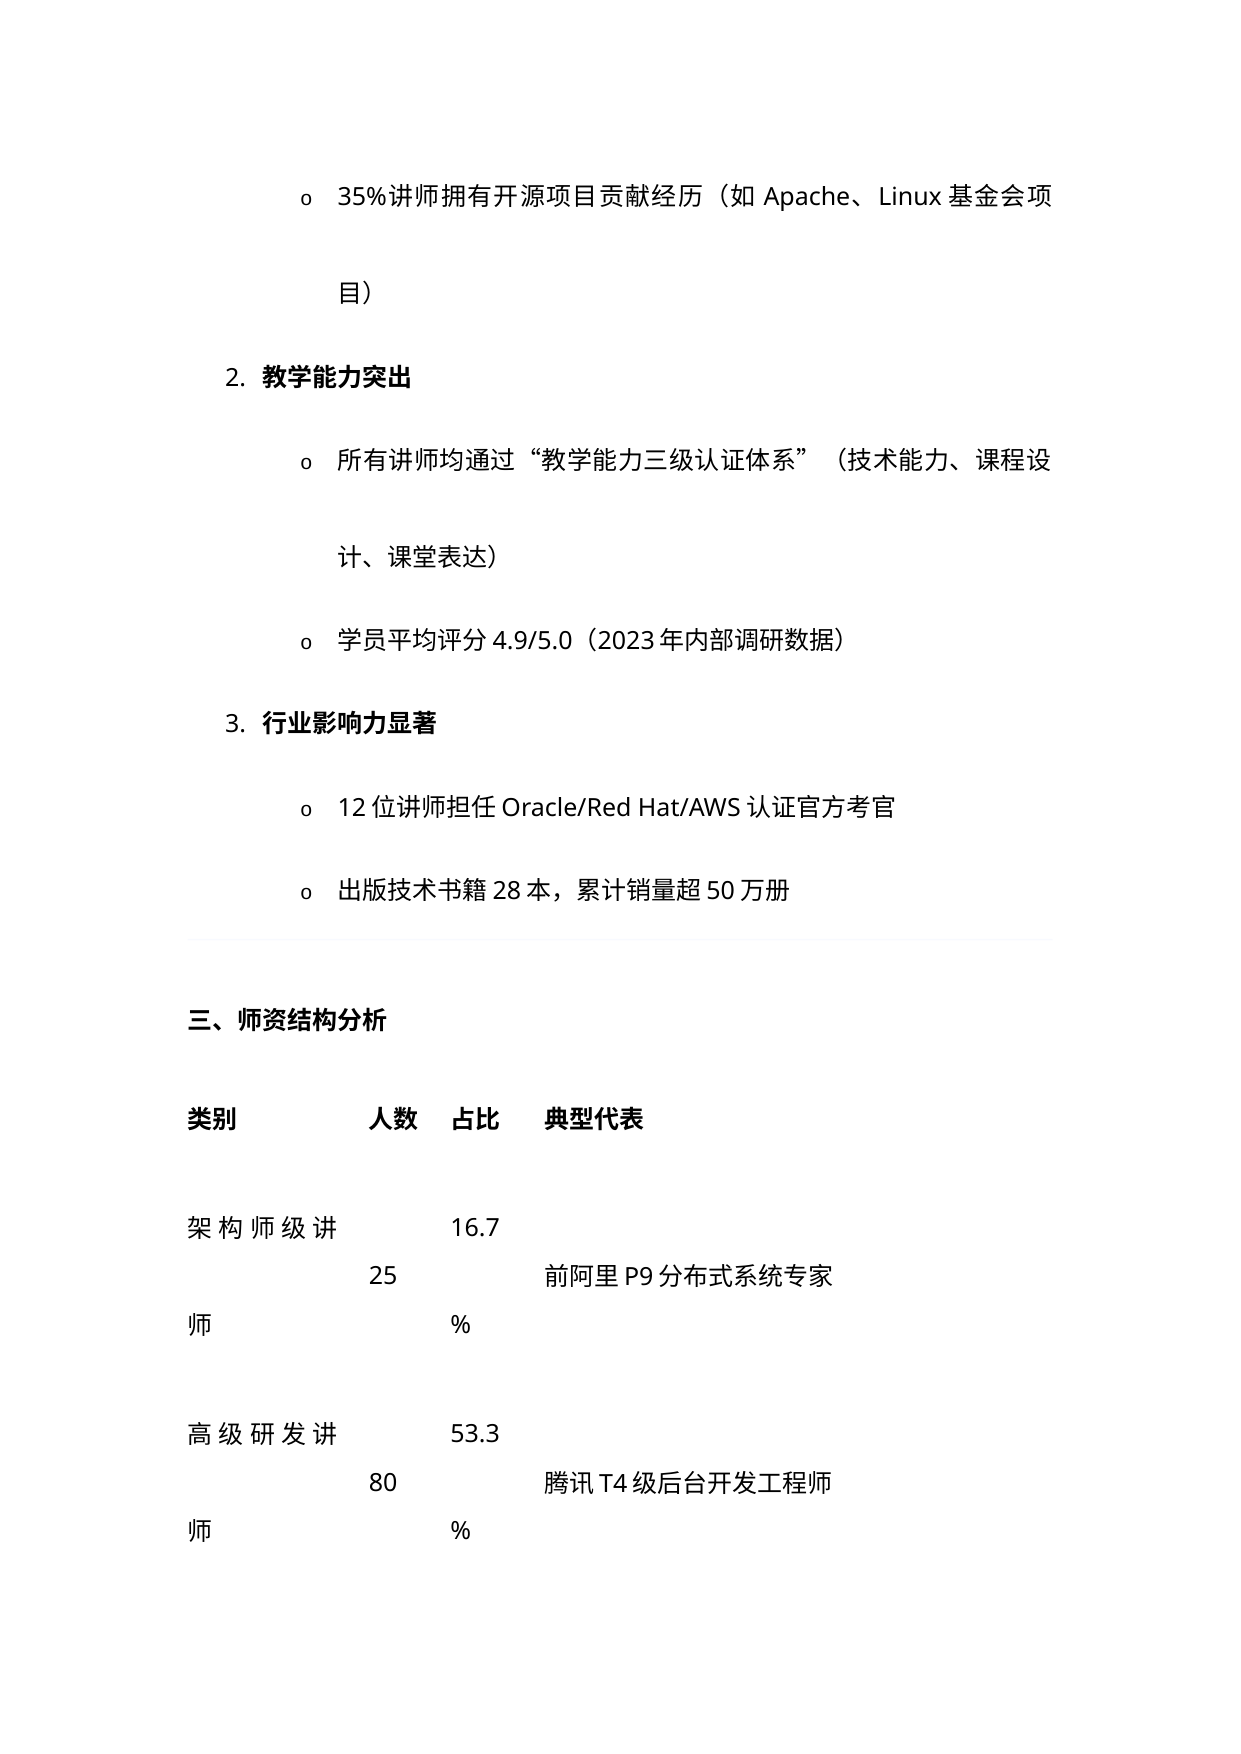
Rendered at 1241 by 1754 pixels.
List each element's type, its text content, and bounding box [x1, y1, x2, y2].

table_cell 前阿里P9分布式系统专家 [528, 1178, 872, 1384]
table_cell 25 [353, 1178, 434, 1384]
table_cell 53.3% [435, 1384, 528, 1591]
list 教学能力突出 [225, 343, 1053, 408]
list 所有讲师均通过“教学能力三级认证体系”（技术能力、课程设计、课堂表达） [300, 426, 1053, 588]
table_cell 高级研发讲师 [188, 1384, 353, 1591]
table_cell 80 [353, 1384, 434, 1591]
table_header 人数 [353, 1069, 434, 1178]
list 12位讲师担任Oracle/Red Hat/AWS认证官方考官 [300, 773, 1053, 838]
table_cell 架构师级讲师 [188, 1178, 353, 1384]
table_header 占比 [435, 1069, 528, 1178]
list 35%讲师拥有开源项目贡献经历（如Apache、Linux基金会项目） [300, 162, 1053, 324]
list 出版技术书籍28本，累计销量超50万册 [300, 856, 1053, 921]
table_cell 腾讯T4级后台开发工程师 [528, 1384, 872, 1591]
table_header 典型代表 [528, 1069, 872, 1178]
list 学员平均评分4.9/5.0（2023年内部调研数据） [300, 606, 1053, 671]
text 三、师资结构分析 [187, 986, 1053, 1051]
table_cell 16.7% [435, 1178, 528, 1384]
table_header 类别 [188, 1069, 353, 1178]
list 行业影响力显著 [225, 689, 1053, 754]
